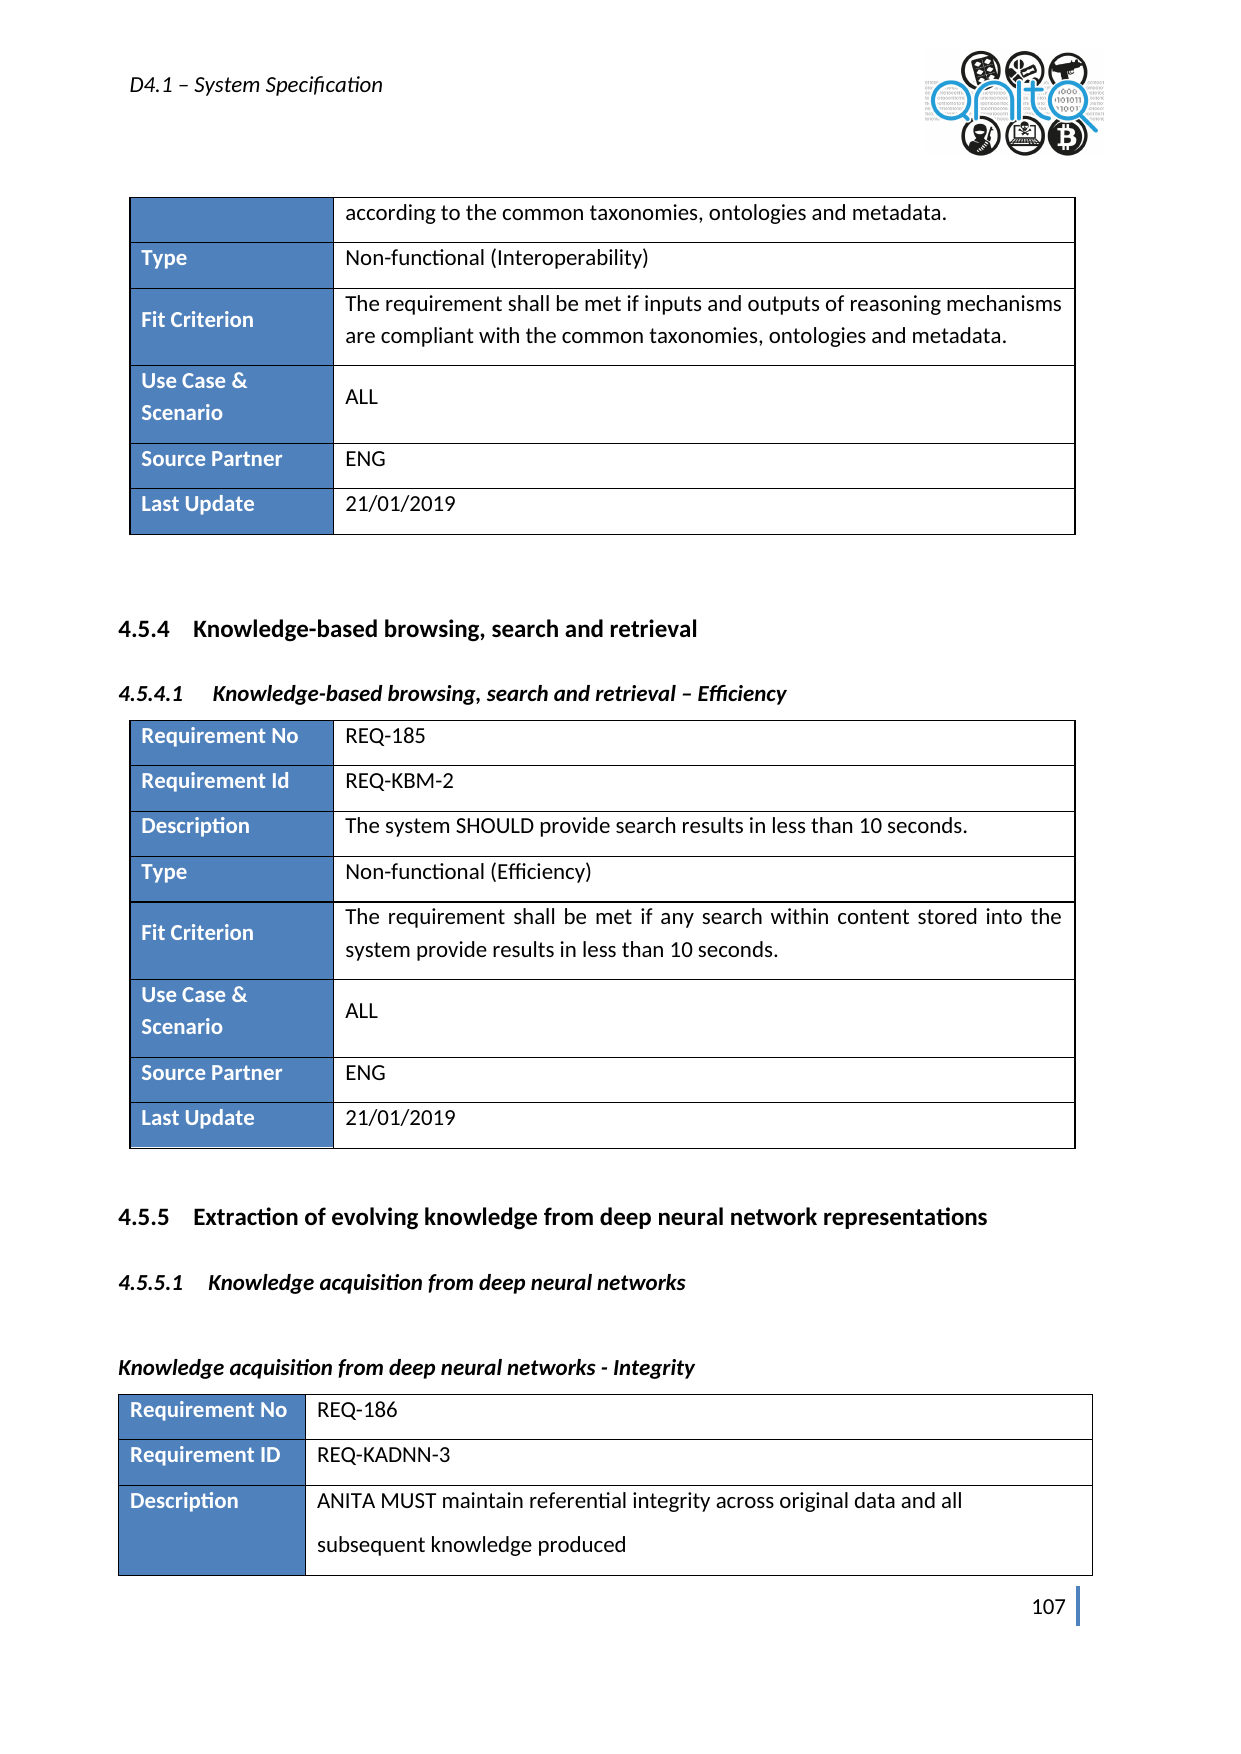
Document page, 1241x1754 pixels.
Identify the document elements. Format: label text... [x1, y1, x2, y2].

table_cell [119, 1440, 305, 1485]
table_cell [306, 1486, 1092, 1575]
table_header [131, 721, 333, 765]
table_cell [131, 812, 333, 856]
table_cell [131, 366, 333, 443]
subtitle Knowledge-based browsing, search and retrieval – Efficiency [118, 679, 1122, 707]
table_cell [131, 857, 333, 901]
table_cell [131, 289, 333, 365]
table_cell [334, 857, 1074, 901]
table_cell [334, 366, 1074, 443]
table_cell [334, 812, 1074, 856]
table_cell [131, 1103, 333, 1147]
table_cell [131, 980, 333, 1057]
picture [924, 49, 1104, 157]
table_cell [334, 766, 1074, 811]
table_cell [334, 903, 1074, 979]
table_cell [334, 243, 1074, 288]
subtitle Knowledge acquisition from deep neural networks [118, 1268, 1122, 1296]
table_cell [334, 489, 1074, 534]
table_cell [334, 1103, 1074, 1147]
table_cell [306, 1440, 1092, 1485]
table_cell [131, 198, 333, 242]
subtitle Knowledge-based browsing, search and retrieval [118, 613, 1122, 643]
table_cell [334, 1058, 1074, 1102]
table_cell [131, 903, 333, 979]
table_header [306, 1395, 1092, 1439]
subtitle Extraction of evolving knowledge from deep neural network representations [118, 1202, 1122, 1232]
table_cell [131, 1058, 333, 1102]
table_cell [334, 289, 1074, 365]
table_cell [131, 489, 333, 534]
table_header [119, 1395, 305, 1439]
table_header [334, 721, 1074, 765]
text Knowledge acquisition from deep neural networks - Integrity [118, 1353, 1122, 1381]
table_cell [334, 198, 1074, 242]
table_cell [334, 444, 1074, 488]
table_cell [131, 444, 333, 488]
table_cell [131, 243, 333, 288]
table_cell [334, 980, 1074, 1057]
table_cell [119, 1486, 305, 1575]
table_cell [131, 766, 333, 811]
